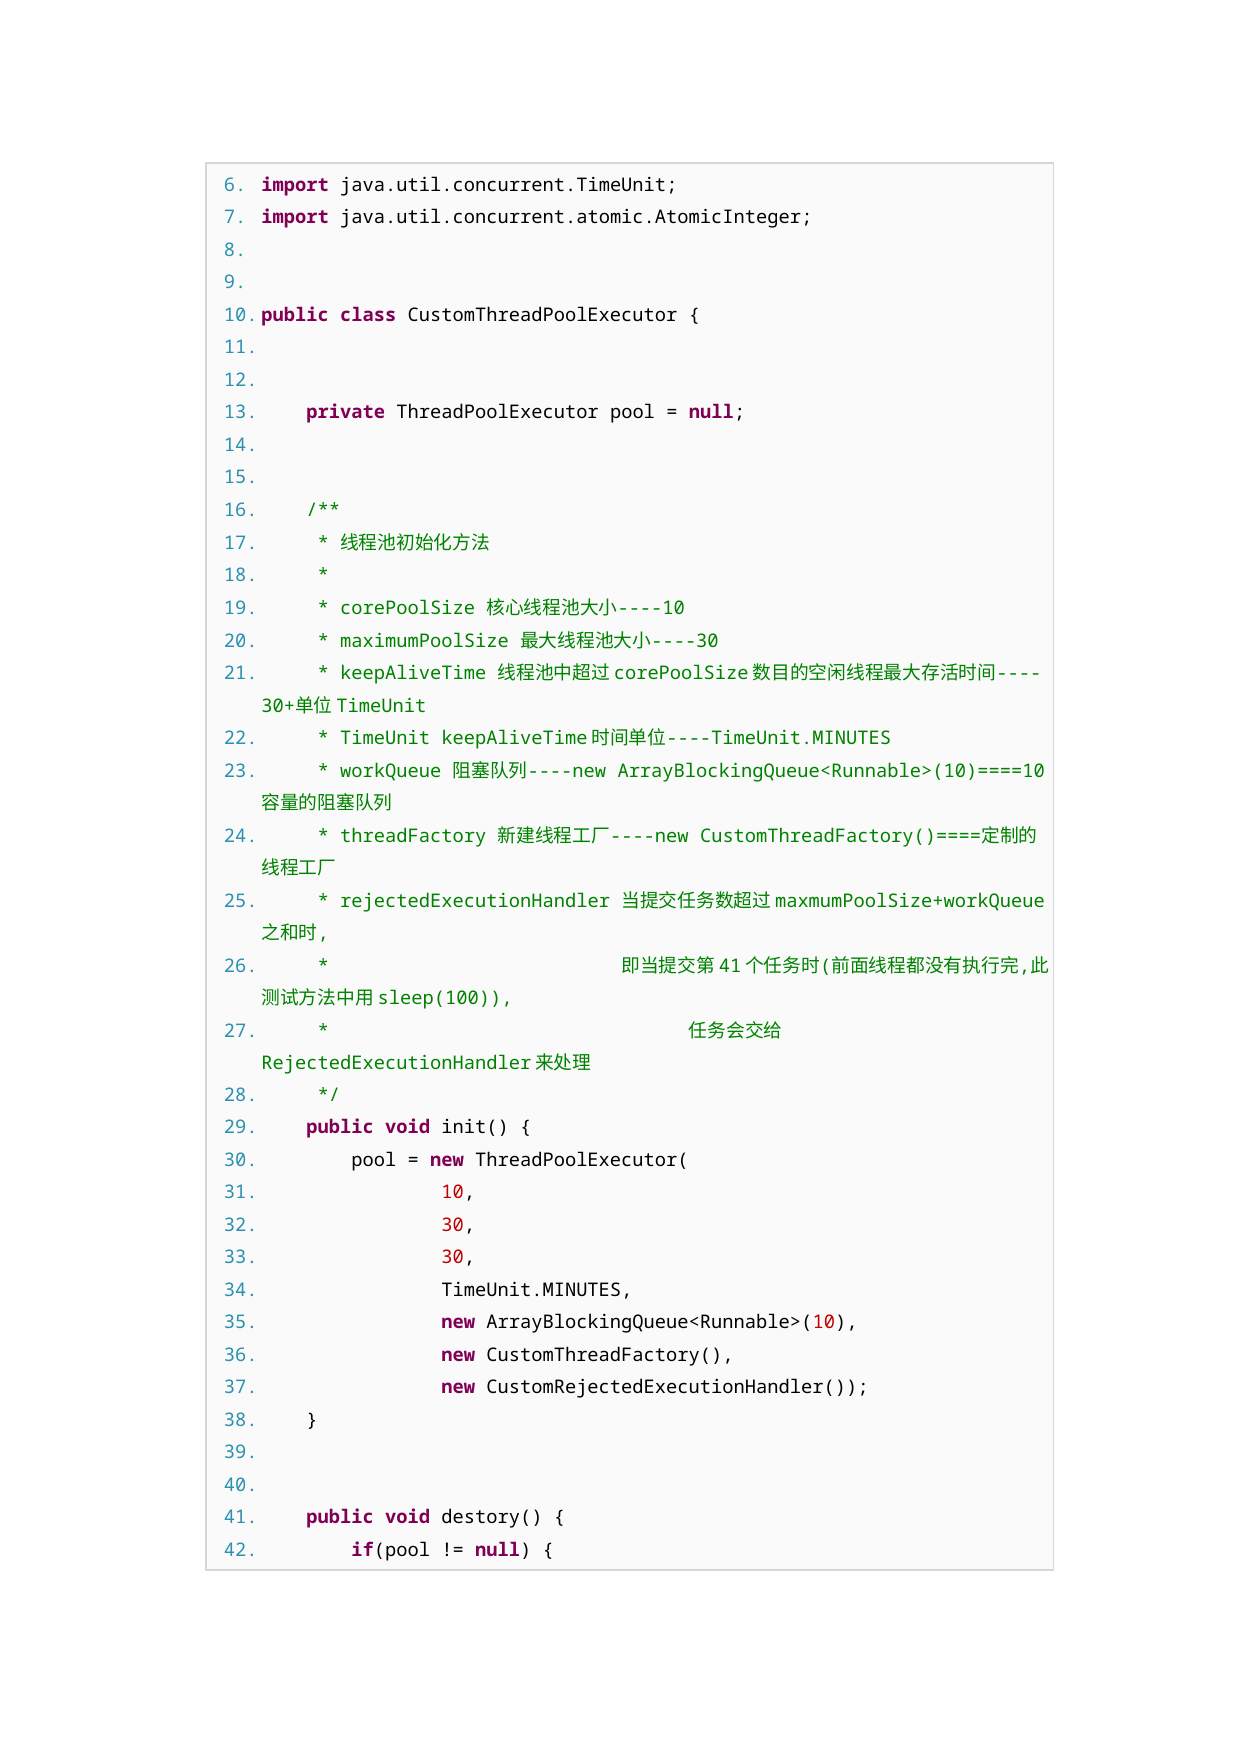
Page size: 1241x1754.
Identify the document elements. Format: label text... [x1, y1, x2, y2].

list * TimeUnit keepAliveTime时间单位----TimeUnit.MINUTES [207, 714, 1053, 747]
list * maximumPoolSize 最大线程池大小----30 [207, 617, 1053, 649]
list new ArrayBlockingQueue<Runnable>(10), [207, 1299, 1053, 1332]
list * rejectedExecutionHandler 当提交任务数超过maxmumPoolSize+workQueue之和时, [207, 877, 1053, 942]
list /** [207, 487, 1053, 519]
list public void init() { [207, 1104, 1053, 1137]
list * 即当提交第41个任务时(前面线程都没有执行完,此测试方法中用sleep(100)), [207, 942, 1053, 1007]
list import java.util.concurrent.atomic.AtomicInteger; [207, 194, 1053, 227]
list if(pool != null) { [207, 1527, 1053, 1569]
list pool = new ThreadPoolExecutor( [207, 1137, 1053, 1169]
list * workQueue 阻塞队列----new ArrayBlockingQueue<Runnable>(10)====10容量的阻塞队列 [207, 747, 1053, 812]
list new CustomThreadFactory(), [207, 1332, 1053, 1364]
list } [207, 1397, 1053, 1429]
list * 任务会交给RejectedExecutionHandler来处理 [207, 1007, 1053, 1072]
list 10, [207, 1169, 1053, 1202]
list * [207, 552, 1053, 584]
list * keepAliveTime 线程池中超过corePoolSize数目的空闲线程最大存活时间----30+单位TimeUnit [207, 649, 1053, 714]
list * threadFactory 新建线程工厂----new CustomThreadFactory()====定制的线程工厂 [207, 812, 1053, 877]
list private ThreadPoolExecutor pool = null; [207, 389, 1053, 422]
list new CustomRejectedExecutionHandler()); [207, 1364, 1053, 1397]
list */ [207, 1072, 1053, 1104]
list * corePoolSize 核心线程池大小----10 [207, 584, 1053, 617]
list import java.util.concurrent.TimeUnit; [207, 164, 1053, 194]
list 30, [207, 1234, 1053, 1267]
list public void destory() { [207, 1494, 1053, 1527]
list TimeUnit.MINUTES, [207, 1267, 1053, 1299]
list 30, [207, 1202, 1053, 1234]
list * 线程池初始化方法 [207, 519, 1053, 552]
list public class CustomThreadPoolExecutor { [207, 292, 1053, 324]
